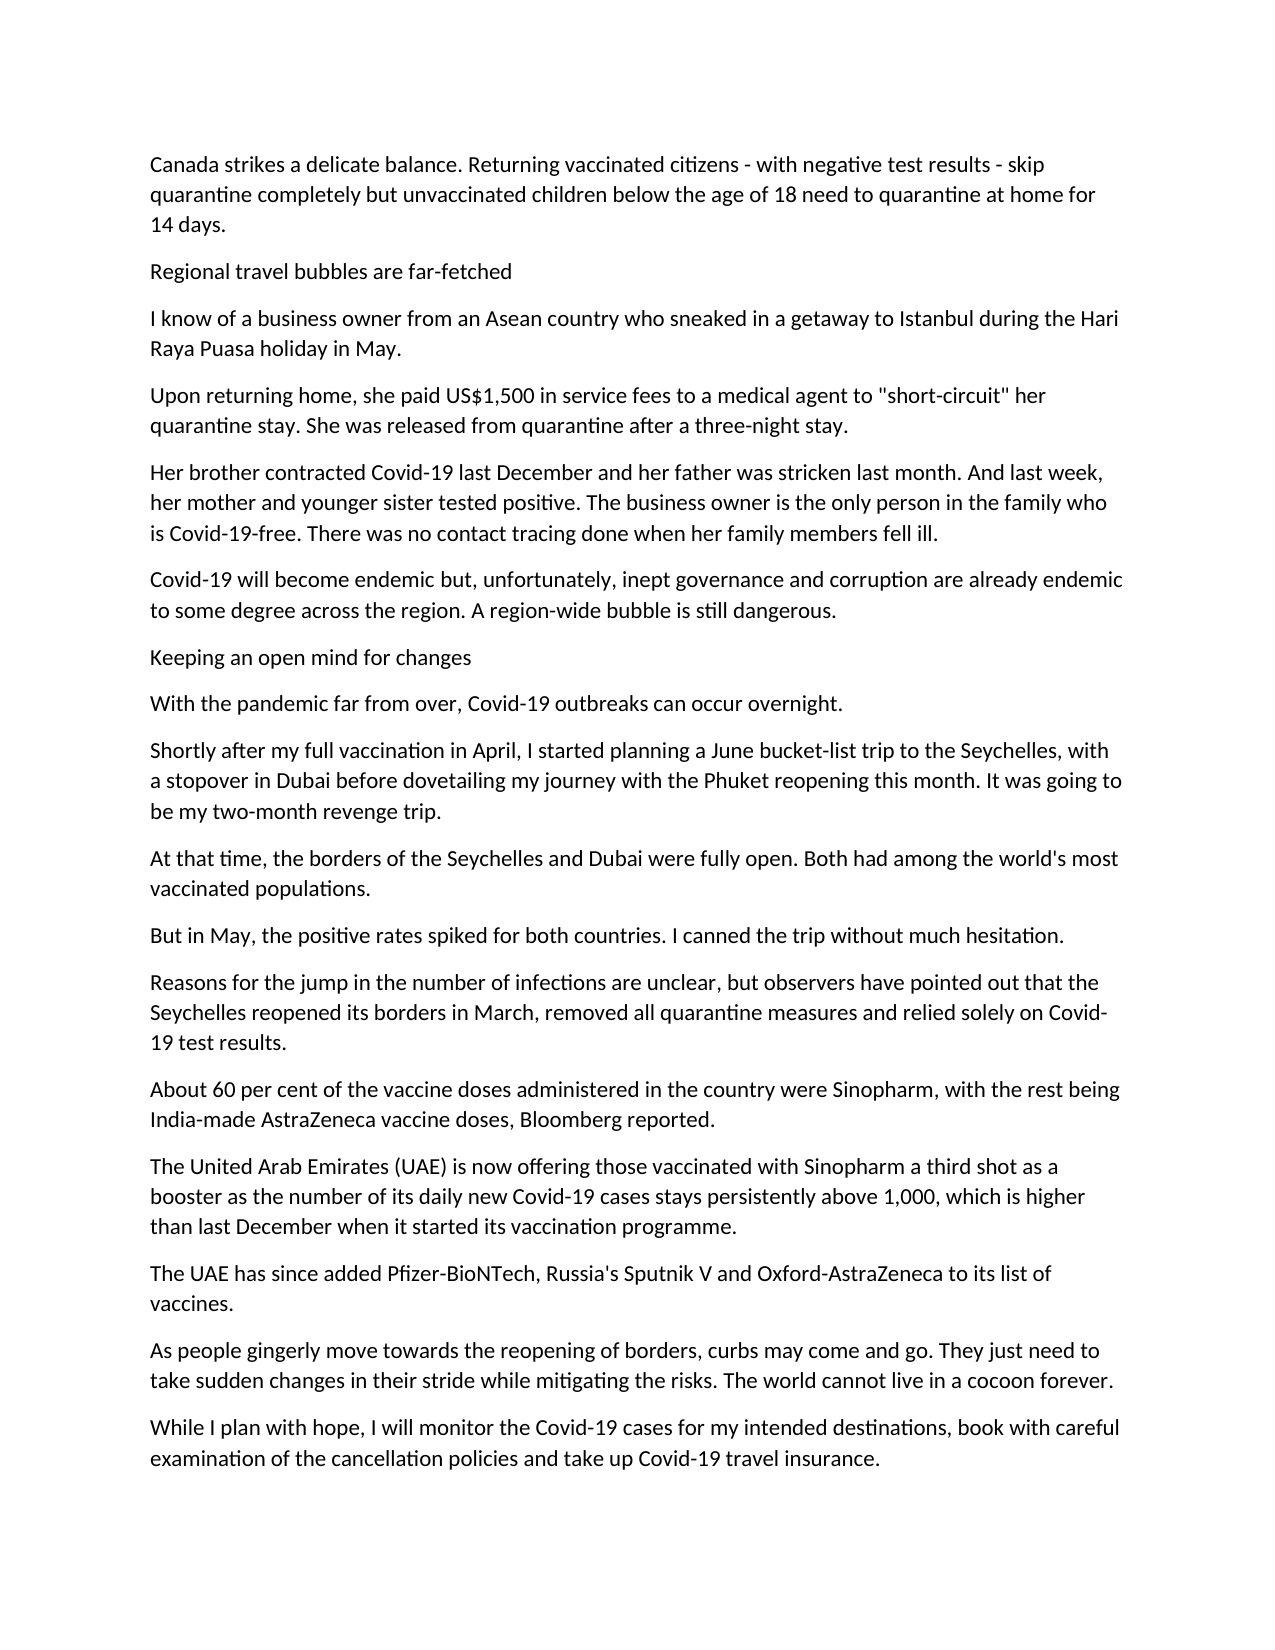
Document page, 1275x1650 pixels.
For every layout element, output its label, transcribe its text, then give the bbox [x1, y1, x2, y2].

text With the pandemic far from over, Covid-19 outbreaks can occur overnight. [150, 689, 1125, 718]
text Upon returning home, she paid US$1,500 in service fees to a medical agent to "short-circuit" her quarantine stay. She was released from quarantine after a three-night stay. [150, 381, 1125, 439]
text Reasons for the jump in the number of infections are unclear, but observers have pointed out that the Seychelles reopened its borders in March, removed all quarantine measures and relied solely on Covid-19 test results. [150, 968, 1125, 1056]
text About 60 per cent of the vaccine doses administered in the country were Sinopharm, with the rest being India-made AstraZeneca vaccine doses, Bloomberg reported. [150, 1075, 1125, 1133]
text Covid-19 will become endemic but, unfortunately, inept governance and corruption are already endemic to some degree across the region. A region-wide bubble is still dangerous. [150, 566, 1125, 624]
text Regional travel bubbles are far-fetched [150, 257, 1125, 285]
text Canada strikes a delicate balance. Returning vaccinated citizens - with negative test results - skip quarantine completely but unvaccinated children below the age of 18 need to quarantine at home for 14 days. [150, 150, 1125, 238]
text Her brother contracted Covid-19 last December and her father was stricken last month. And last week, her mother and younger sister tested positive. The business owner is the only person in the family who is Covid-19-free. There was no contact tracing done when her family members fell ill. [150, 458, 1125, 547]
text Keeping an open mind for changes [150, 643, 1125, 671]
text As people gingerly move towards the reopening of borders, curbs may come and go. They just need to take sudden changes in their stride while mitigating the risks. The world cannot live in a cocoon forever. [150, 1336, 1125, 1395]
text Shortly after my full vaccination in April, I started planning a June bucket-list trip to the Seychelles, with a stopover in Dubai before dovetailing my journey with the Phuket reopening this month. It was going to be my two-month revenge trip. [150, 736, 1125, 825]
text But in May, the positive rates spiked for both countries. I canned the trip without much hesitation. [150, 921, 1125, 949]
text While I plan with hope, I will monitor the Covid-19 cases for my intended destinations, book with careful examination of the cancellation policies and take up Covid-19 travel insurance. [150, 1413, 1125, 1472]
text The UAE has since added Pfizer-BioNTech, Russia's Sputnik V and Oxford-AstraZeneca to its list of vaccines. [150, 1259, 1125, 1318]
text At that time, the borders of the Seychelles and Dubai were fully open. Both had among the world's most vaccinated populations. [150, 844, 1125, 902]
text I know of a business owner from an Asean country who sneaked in a getaway to Istanbul during the Hari Raya Puasa holiday in May. [150, 304, 1125, 362]
text The United Arab Emirates (UAE) is now offering those vaccinated with Sinopharm a third shot as a booster as the number of its daily new Covid-19 cases stays persistently above 1,000, which is higher than last December when it started its vaccination programme. [150, 1152, 1125, 1241]
